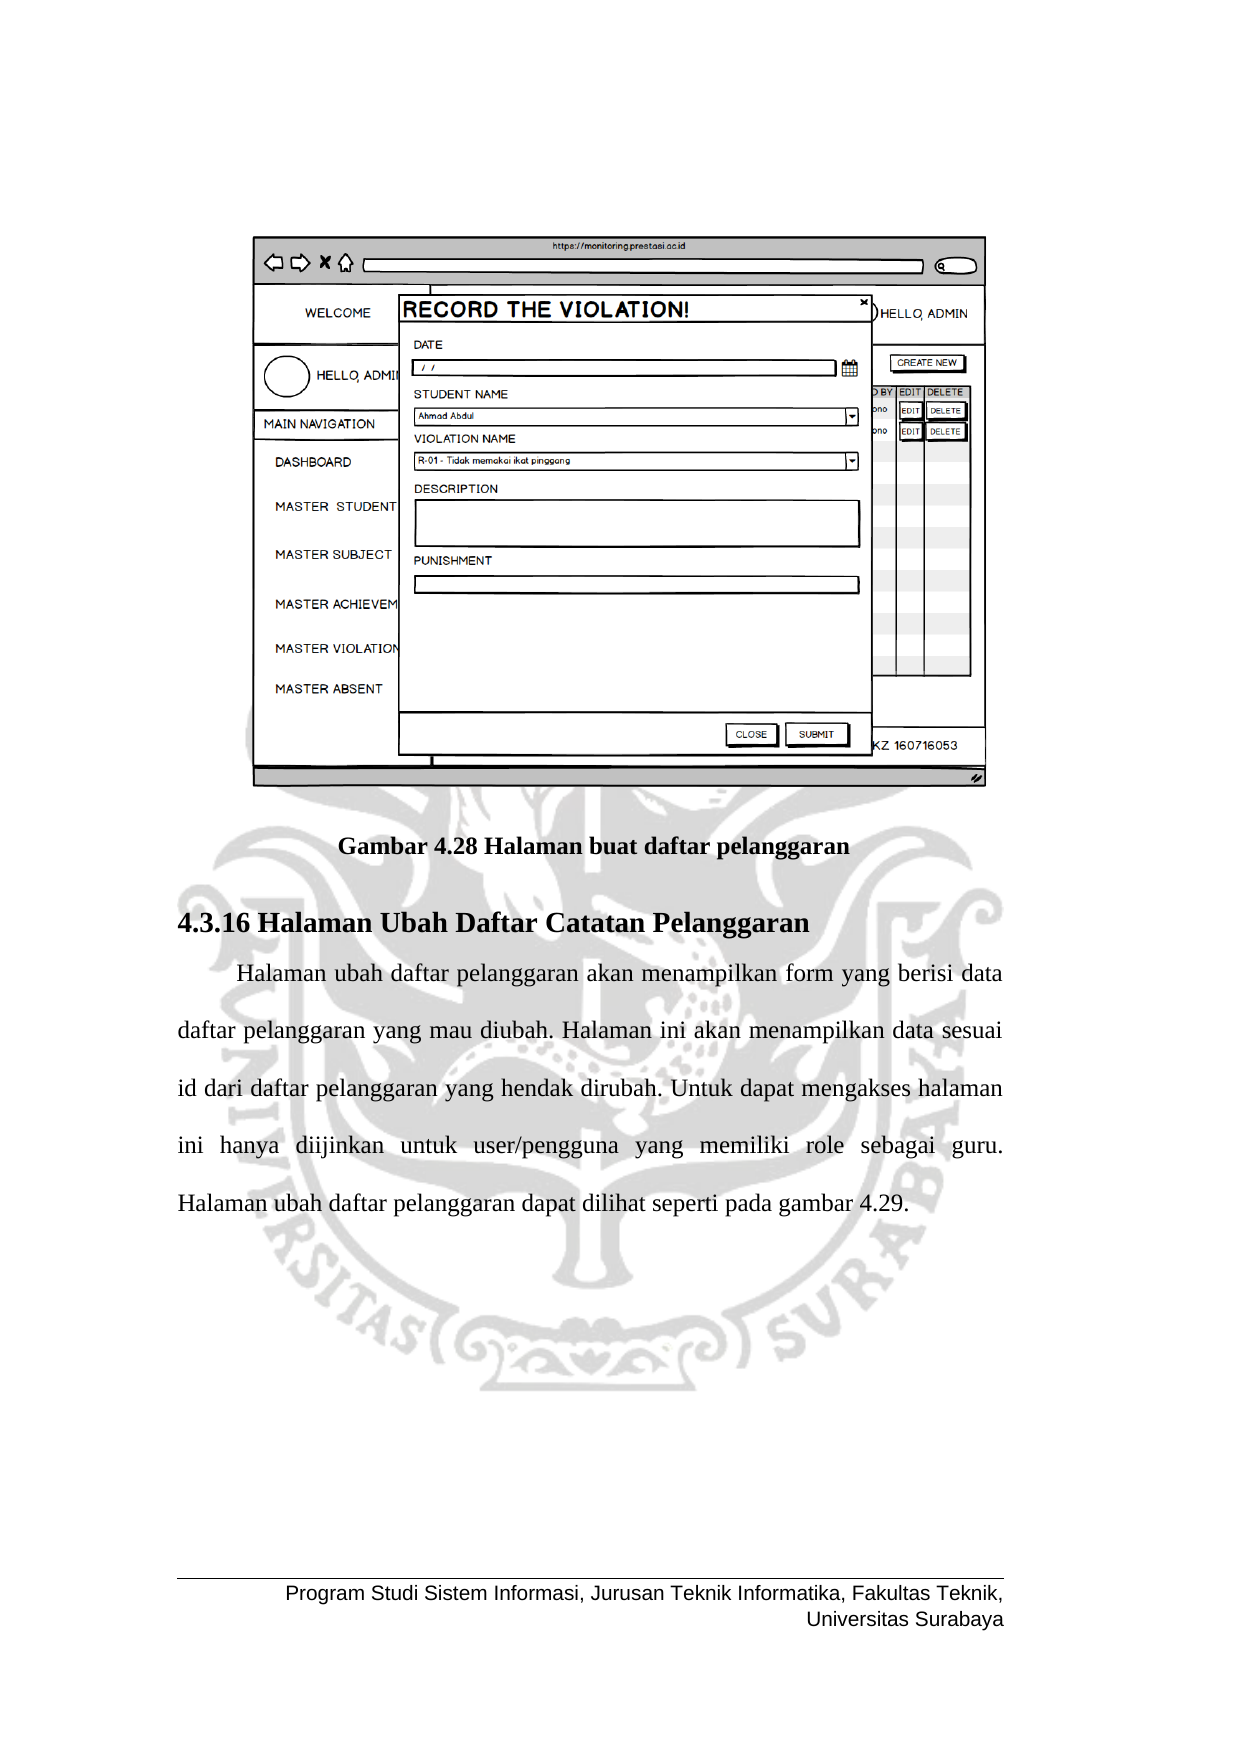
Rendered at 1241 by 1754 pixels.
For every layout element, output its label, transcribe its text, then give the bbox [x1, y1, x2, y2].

picture [252, 236, 987, 787]
text Halaman ubah daftar pelanggaran akan menampilkan form yang berisi data daftar pelanggaran yang mau diubah. Halaman ini akan menampilkan data sesuai id dari daftar pelanggaran yang hendak dirubah. Untuk dapat mengakses halaman ini hanya diijinkan untuk user/pengguna yang memiliki role sebagai guru. Halaman ubah daftar pelanggaran dapat dilihat seperti pada gambar 4.29. [177, 958, 1004, 1217]
text 4.3.16 Halaman Ubah Daftar Catatan Pelanggaran [177, 905, 1004, 938]
text Gambar 4.28 Halaman buat daftar pelanggaran [177, 831, 1004, 859]
